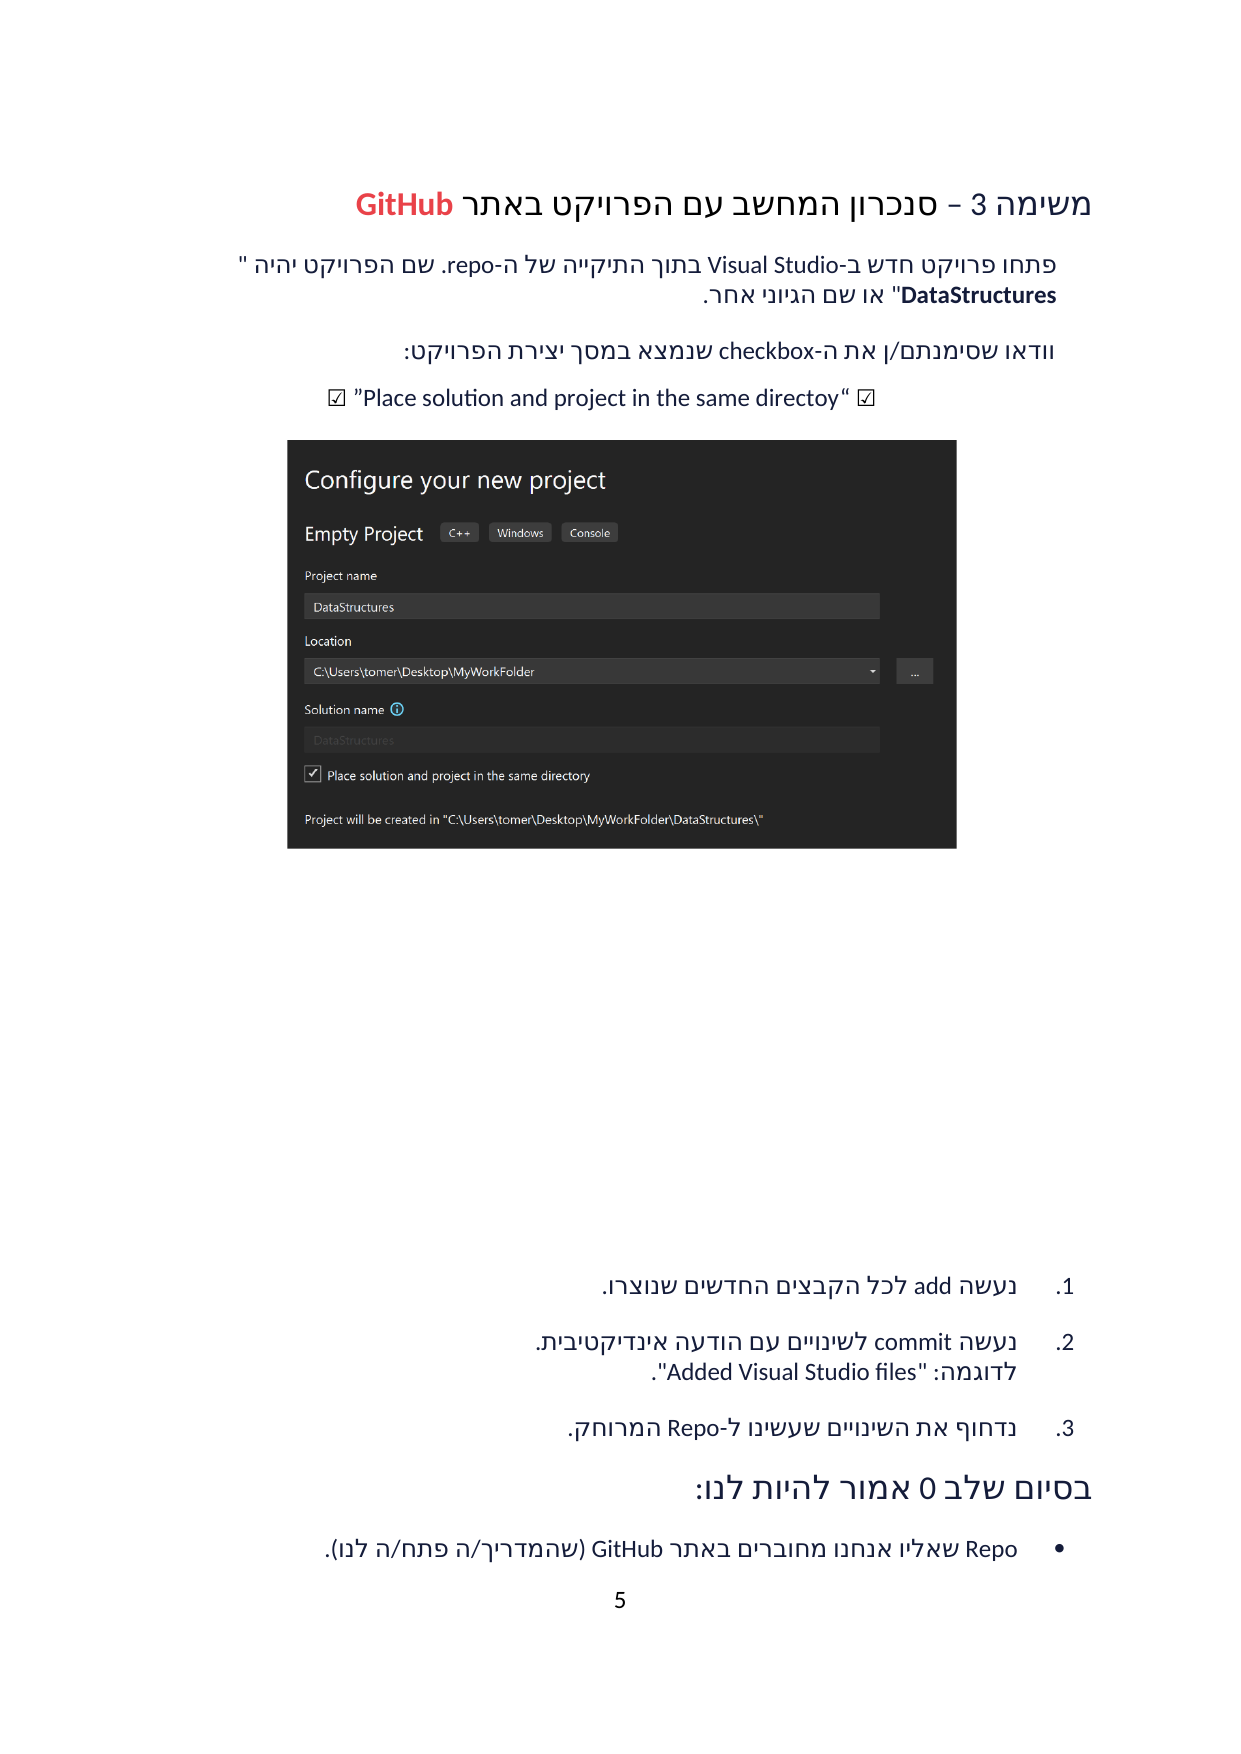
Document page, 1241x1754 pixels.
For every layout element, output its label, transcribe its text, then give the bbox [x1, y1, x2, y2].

list Repo שאליו אנחנו מחוברים באתר GitHub (שהמדריך/ה פתח/ה לנו). [177, 1533, 1055, 1564]
text פתחו פרויקט חדש ב-Visual Studio בתוך התיקייה של ה-repo. שם הפרויקט יהיה "DataStructures" או שם הגיוני אחר. [177, 249, 1057, 310]
text ☑ “Place solution and project in the same directoy” ☑ [148, 382, 1055, 443]
picture [287, 440, 957, 849]
text וודאו שסימנתם/ן את ה-checkbox שנמצא במסך יצירת הפרויקט: [148, 335, 1055, 366]
list נדחוף את השינויים שעשינו ל-Repo המרוחק. [177, 1412, 1055, 1442]
list נעשה commit לשינויים עם הודעה אינדיקטיבית. לדוגמה: "Added Visual Studio files". [177, 1326, 1055, 1387]
subtitle בסיום שלב 0 אמור להיות לנו: [148, 1467, 1093, 1508]
list נעשה add לכל הקבצים החדשים שנוצרו. [177, 1270, 1055, 1301]
subtitle משימה 3 – סנכרון המחשב עם הפרויקט באתר GitHub [148, 183, 1093, 224]
